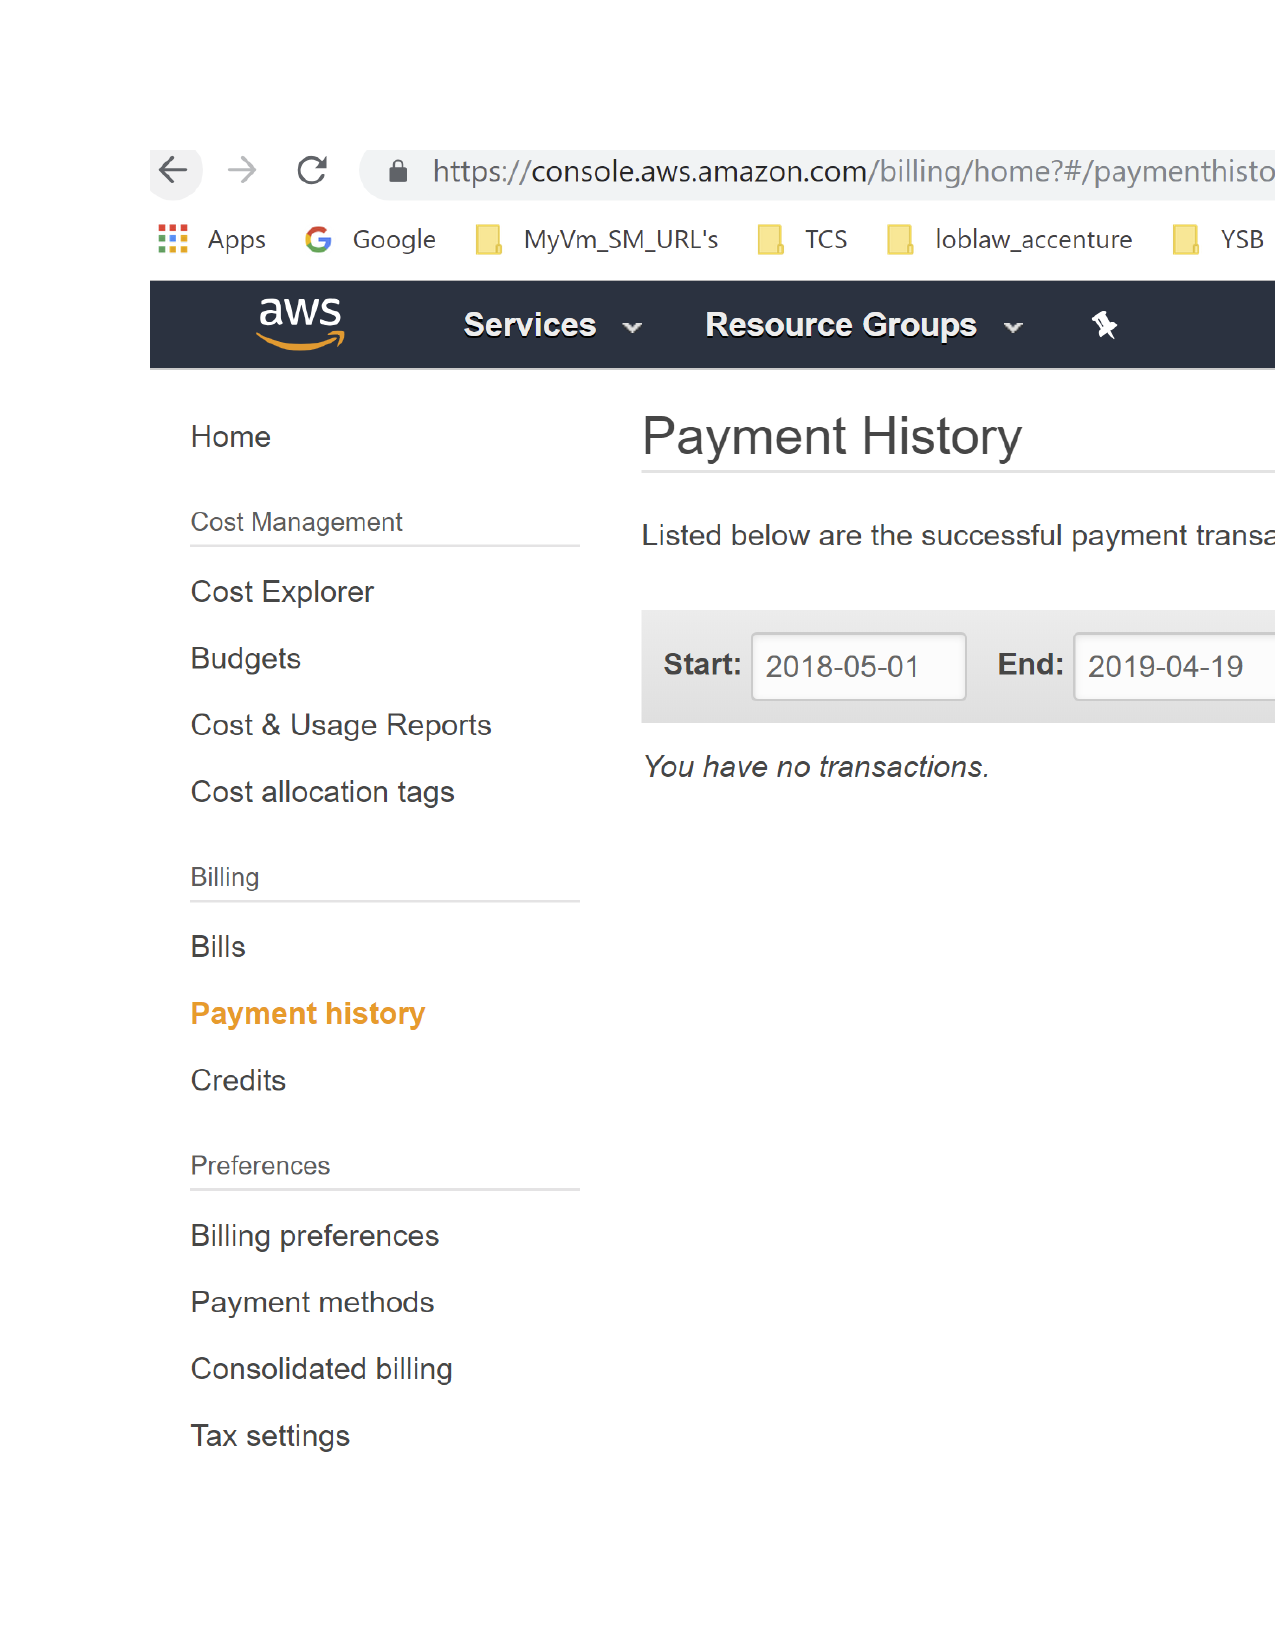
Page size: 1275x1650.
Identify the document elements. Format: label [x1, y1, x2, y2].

picture [150, 150, 1275, 1501]
